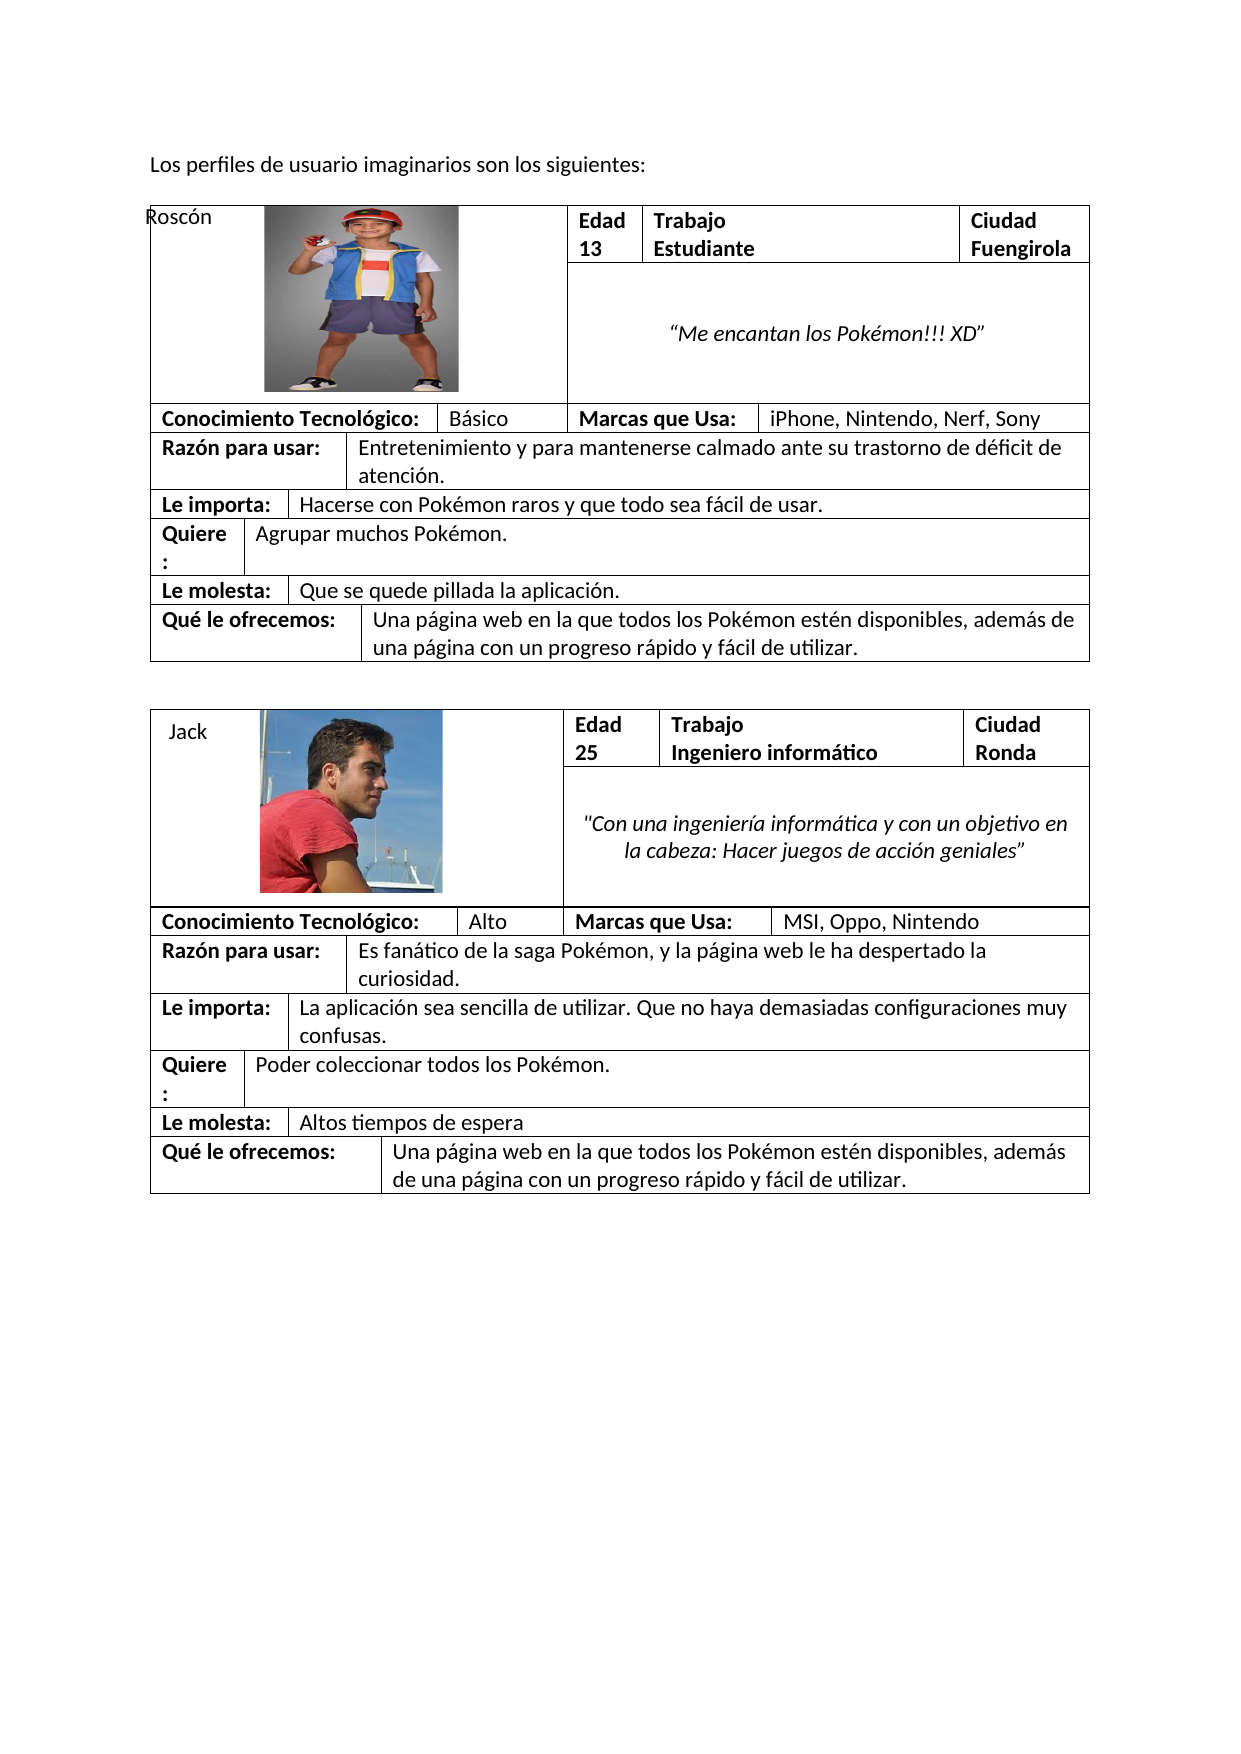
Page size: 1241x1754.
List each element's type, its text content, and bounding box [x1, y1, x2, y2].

table_cell “Me encantan los Pokémon!!! XD” [568, 263, 1089, 403]
picture [259, 710, 443, 893]
table_cell "Con una ingeniería informática y con un objetivo en la cabeza: Hacer juegos de acción geniales” [564, 767, 1089, 906]
picture [264, 206, 459, 392]
table_cell Conocimiento Tecnológico: [151, 908, 457, 935]
table_header Ciudad Ronda [964, 710, 1089, 766]
table_cell Razón para usar: [151, 936, 346, 992]
table_cell Es fanático de la saga Pokémon, y la página web le ha despertado la curiosidad. [347, 936, 1089, 992]
table_cell Hacerse con Pokémon raros y que todo sea fácil de usar. [289, 490, 1089, 518]
table_cell Qué le ofrecemos: [151, 1137, 381, 1193]
table_cell Razón para usar: [151, 433, 346, 489]
table_cell Le molesta: [151, 1108, 288, 1136]
table_cell Le importa: [151, 994, 288, 1049]
table_cell Marcas que Usa: [564, 908, 771, 935]
table_cell Conocimiento Tecnológico: [151, 404, 437, 432]
table_header Edad 25 [564, 710, 659, 766]
table_header [151, 206, 567, 403]
table_cell Quiere: [151, 1051, 244, 1107]
table_cell Alto [458, 908, 563, 935]
table_header Ciudad Fuengirola [960, 206, 1089, 262]
table_cell Le molesta: [151, 576, 288, 604]
table_cell Altos tiempos de espera [289, 1108, 1089, 1136]
text Los perfiles de usuario imaginarios son los siguientes: [150, 150, 1090, 178]
table_header Trabajo Estudiante [643, 206, 959, 262]
table_cell MSI, Oppo, Nintendo [772, 908, 1089, 935]
table_cell Una página web en la que todos los Pokémon estén disponibles, además de una página con un progreso rápido y fácil de utilizar. [382, 1137, 1089, 1193]
table_cell Marcas que Usa: [568, 404, 758, 432]
table_cell Quiere: [151, 519, 244, 575]
table_cell Una página web en la que todos los Pokémon estén disponibles, además de una página con un progreso rápido y fácil de utilizar. [362, 605, 1089, 661]
table_cell Que se quede pillada la aplicación. [289, 576, 1089, 604]
table_cell Poder coleccionar todos los Pokémon. [245, 1051, 1089, 1107]
table_cell Básico [438, 404, 567, 432]
table_cell Qué le ofrecemos: [151, 605, 361, 661]
table_cell iPhone, Nintendo, Nerf, Sony [759, 404, 1089, 432]
table_cell Le importa: [151, 490, 288, 518]
table_header Trabajo Ingeniero informático [660, 710, 963, 766]
table_cell Agrupar muchos Pokémon. [245, 519, 1089, 575]
table_cell La aplicación sea sencilla de utilizar. Que no haya demasiadas configuraciones muy confusas. [289, 994, 1089, 1049]
table_header Edad 13 [568, 206, 642, 262]
table_header [151, 710, 563, 906]
table_cell Entretenimiento y para mantenerse calmado ante su trastorno de déficit de atención. [347, 433, 1089, 489]
